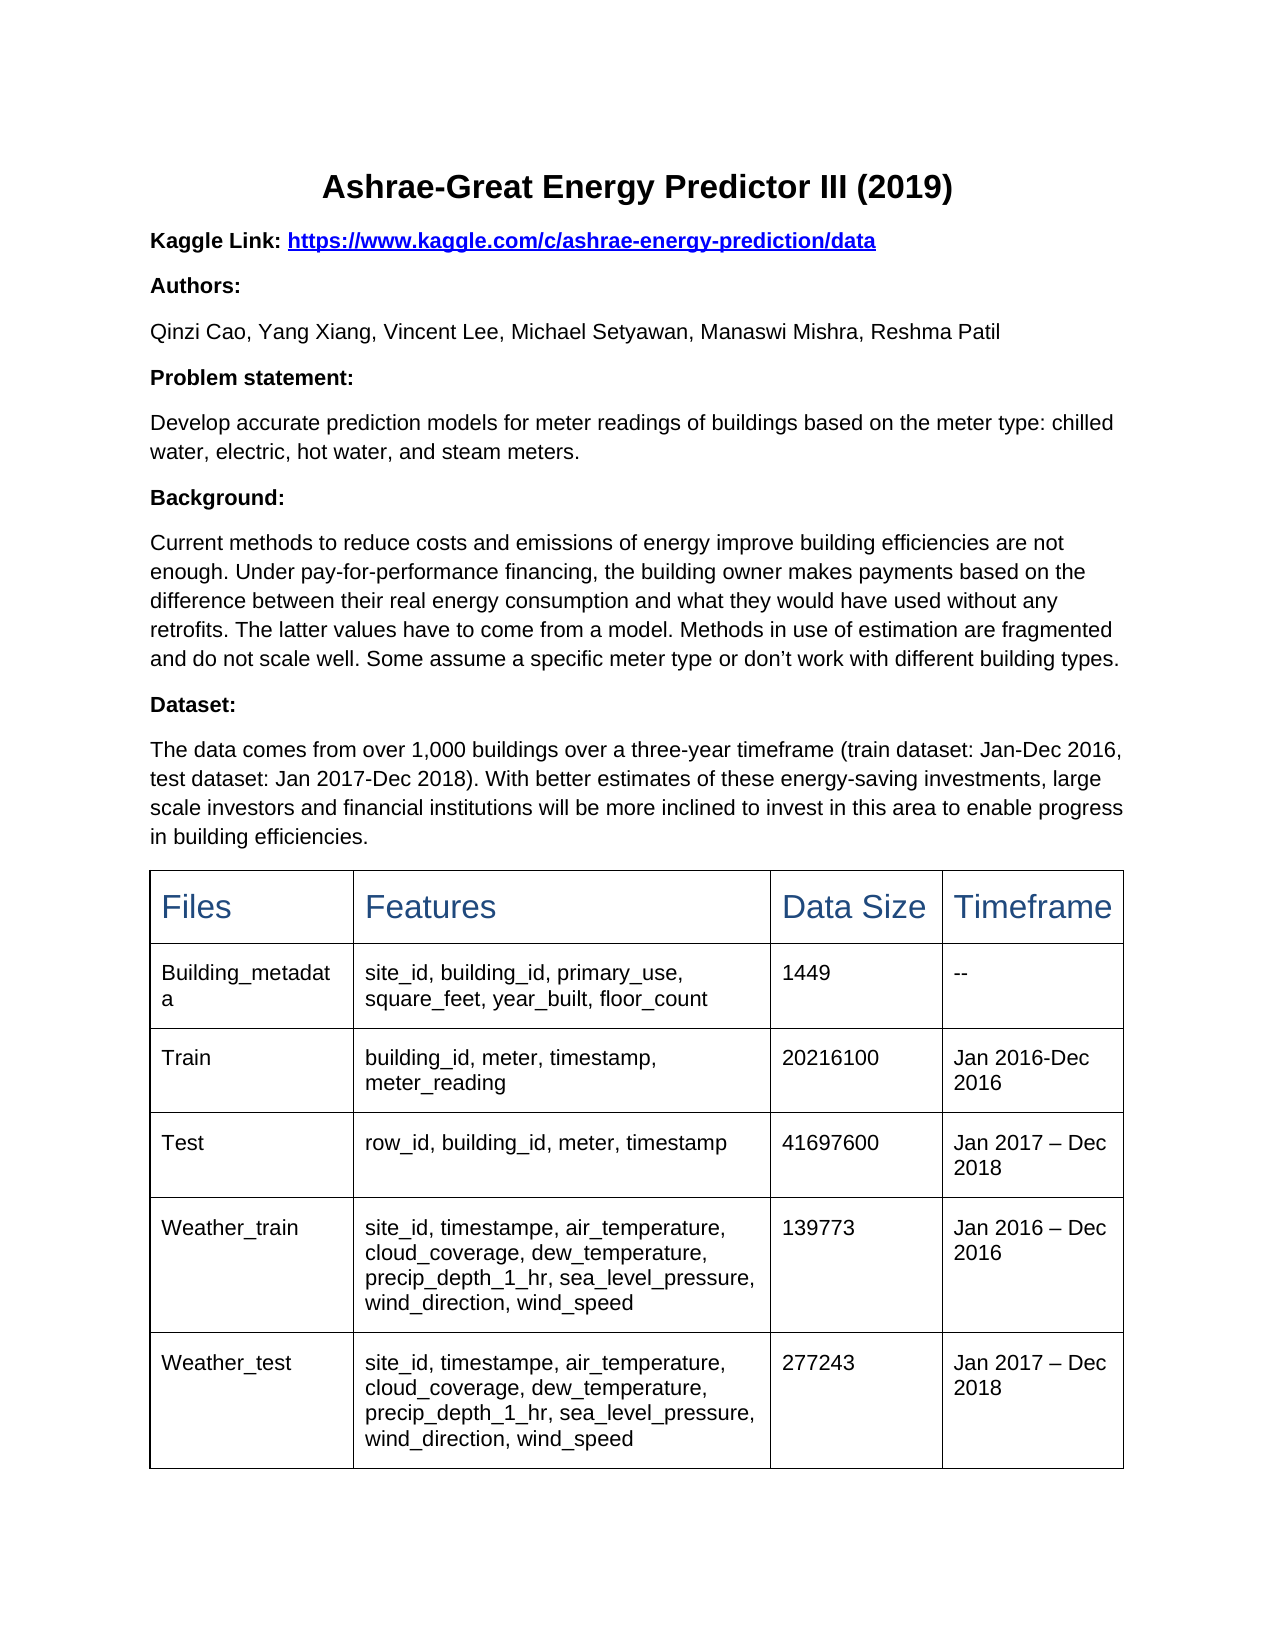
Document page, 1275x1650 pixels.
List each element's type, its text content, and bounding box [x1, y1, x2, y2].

table_cell Jan 2017 – Dec 2018 [943, 1113, 1123, 1197]
table_cell Test [151, 1113, 353, 1197]
text Problem statement: [150, 364, 1125, 389]
table_cell Jan 2016-Dec 2016 [943, 1029, 1123, 1112]
table_cell Building_metadata [151, 944, 353, 1027]
table_cell 20216100 [771, 1029, 942, 1112]
text Dataset: [150, 692, 1125, 717]
text Ashrae-Great Energy Predictor III (2019) [150, 167, 1125, 205]
table_cell row_id, building_id, meter, timestamp [354, 1113, 770, 1197]
table_cell Weather_train [151, 1198, 353, 1332]
table_header Files [151, 871, 353, 943]
table_cell site_id, timestampe, air_temperature, cloud_coverage, dew_temperature, precip_depth_1_hr, sea_level_pressure, wind_direction, wind_speed [354, 1198, 770, 1332]
table_cell 277243 [771, 1333, 942, 1467]
text Background: [150, 484, 1125, 510]
table_cell site_id, timestampe, air_temperature, cloud_coverage, dew_temperature, precip_depth_1_hr, sea_level_pressure, wind_direction, wind_speed [354, 1333, 770, 1467]
text The data comes from over 1,000 buildings over a three-year timeframe (train dataset: Jan-Dec 2016, test dataset: Jan 2017-Dec 2018). With better estimates of these energy-saving investments, large scale investors and financial institutions will be more inclined to invest in this area to enable progress in building efficiencies. [150, 737, 1125, 849]
table_header Features [354, 871, 770, 943]
text Authors: [150, 273, 1125, 298]
table_cell Weather_test [151, 1333, 353, 1467]
table_cell Jan 2017 – Dec 2018 [943, 1333, 1123, 1467]
table_cell 1449 [771, 944, 942, 1027]
table_cell Jan 2016 – Dec 2016 [943, 1198, 1123, 1332]
table_cell 139773 [771, 1198, 942, 1332]
table_cell 41697600 [771, 1113, 942, 1197]
table_cell -- [943, 944, 1123, 1027]
table_cell site_id, building_id, primary_use, square_feet, year_built, floor_count [354, 944, 770, 1027]
text Qinzi Cao, Yang Xiang, Vincent Lee, Michael Setyawan, Manaswi Mishra, Reshma Patil [150, 319, 1125, 344]
table_header Data Size [771, 871, 942, 943]
text Develop accurate prediction models for meter readings of buildings based on the meter type: chilled water, electric, hot water, and steam meters. [150, 410, 1125, 464]
text Kaggle Link: https://www.kaggle.com/c/ashrae-energy-prediction/data [150, 227, 1125, 253]
table_cell building_id, meter, timestamp, meter_reading [354, 1029, 770, 1112]
table_header Timeframe [943, 871, 1123, 943]
text Current methods to reduce costs and emissions of energy improve building efficiencies are not enough. Under pay-for-performance financing, the building owner makes payments based on the difference between their real energy consumption and what they would have used without any retrofits. The latter values have to come from a model. Methods in use of estimation are fragmented and do not scale well. Some assume a specific meter type or don’t work with different building types. [150, 530, 1125, 671]
table_cell Train [151, 1029, 353, 1112]
